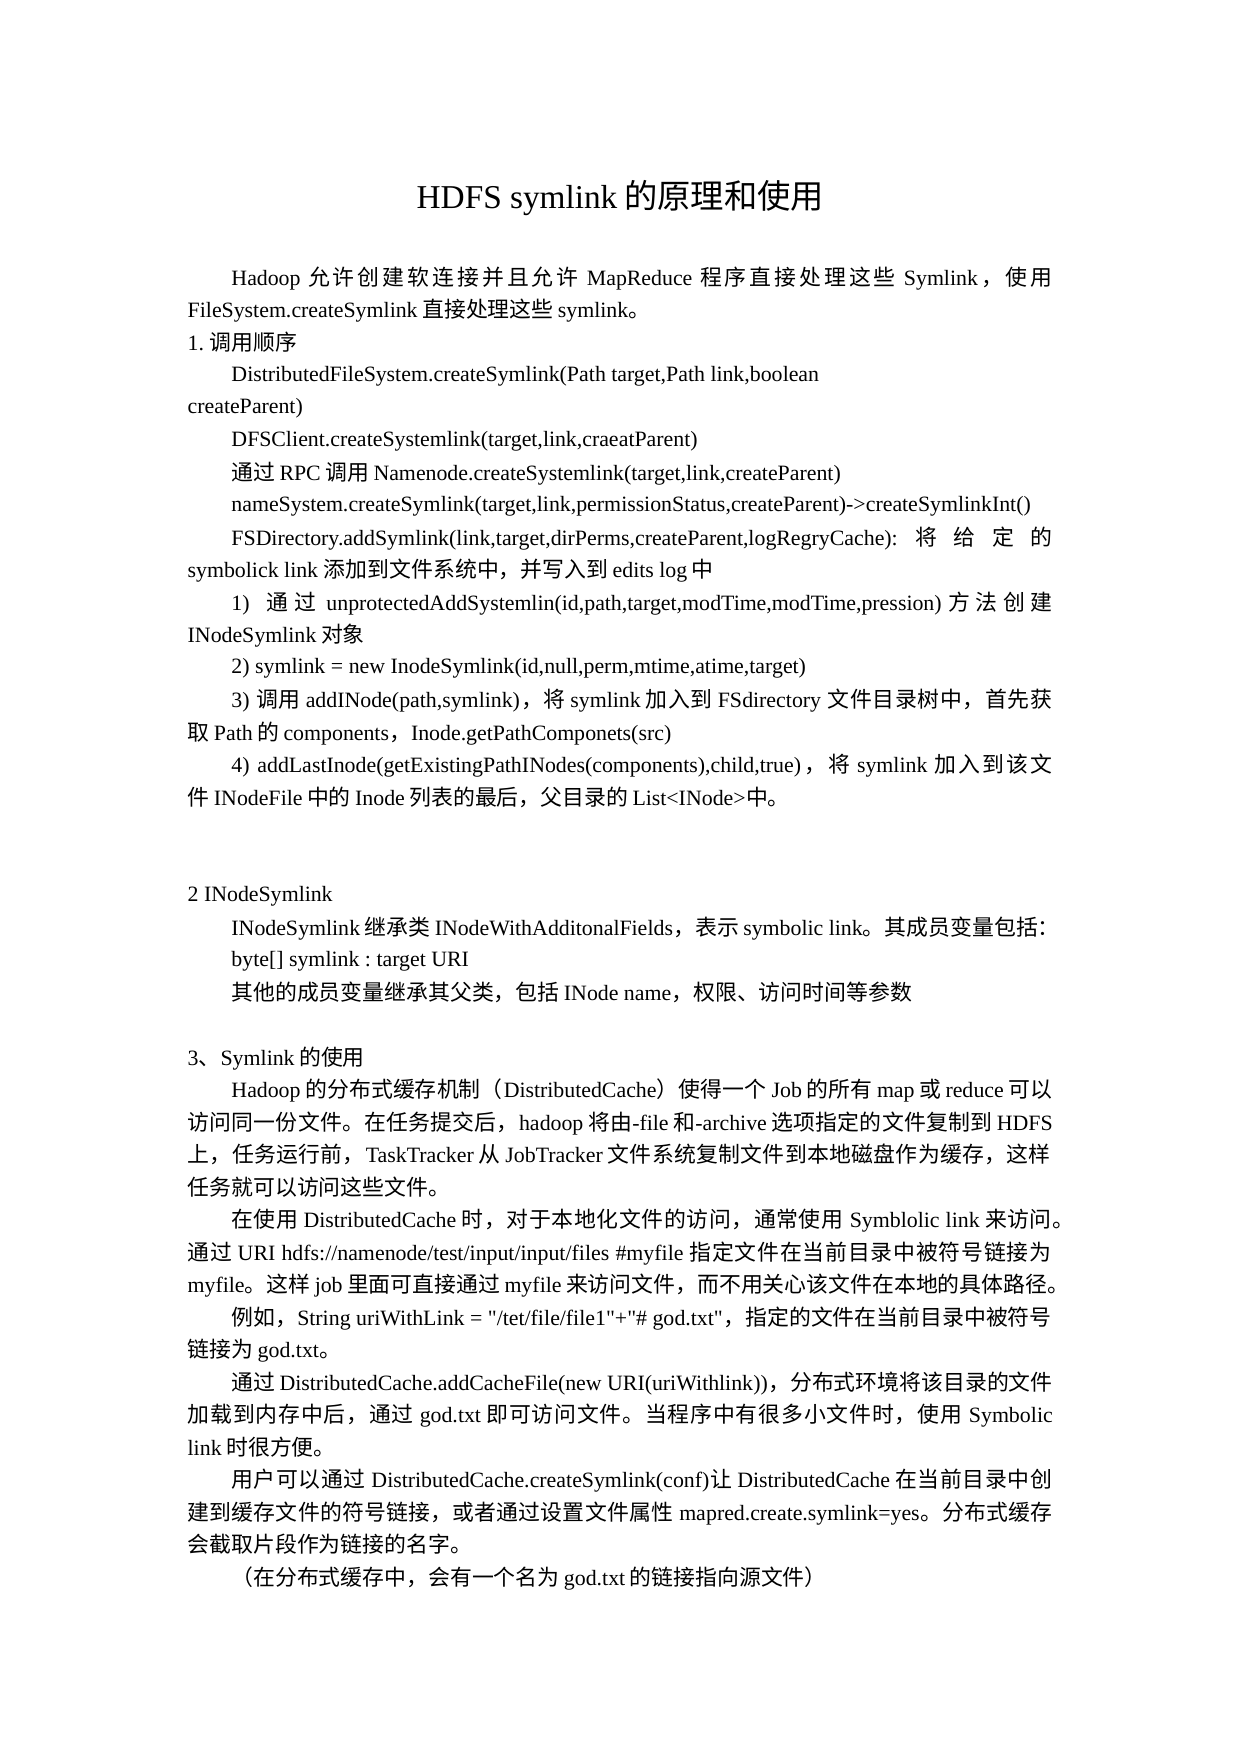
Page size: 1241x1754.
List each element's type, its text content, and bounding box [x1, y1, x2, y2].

text 其他的成员变量继承其父类，包括INode name，权限、访问时间等参数 [187, 974, 1053, 1007]
text Hadoop的分布式缓存机制（DistributedCache）使得一个Job的所有map或reduce可以访问同一份文件。在任务提交后，hadoop将由-file和-archive选项指定的文件复制到HDFS上，任务运行前，TaskTracker从JobTracker文件系统复制文件到本地磁盘作为缓存，这样任务就可以访问这些文件。 [187, 1072, 1053, 1202]
text INodeSymlink继承类INodeWithAdditonalFields，表示symbolic link。其成员变量包括： [187, 909, 1053, 942]
text DFSClient.createSystemlink(target,link,craeatParent) [187, 422, 1053, 454]
text 3) 调用addINode(path,symlink)，将symlink加入到FSdirectory 文件目录树中，首先获取Path的components，Inode.getPathComponets(src) [187, 682, 1053, 747]
text 用户可以通过DistributedCache.createSymlink(conf)让DistributedCache在当前目录中创建到缓存文件的符号链接，或者通过设置文件属性mapred.create.symlink=yes。分布式缓存会截取片段作为链接的名字。 [187, 1462, 1053, 1559]
text 2 INodeSymlink [187, 877, 1053, 909]
text 1) 通过unprotectedAddSystemlin(id,path,target,modTime,modTime,pression)方法创建INodeSymlink对象 [187, 584, 1053, 649]
text 4) addLastInode(getExistingPathINodes(components),child,true)，将symlink加入到该文件INodeFile中的Inode列表的最后，父目录的List<INode>中。 [187, 747, 1053, 812]
text HDFS symlink的原理和使用 [187, 162, 1053, 227]
text createParent) [187, 389, 1053, 422]
text （在分布式缓存中，会有一个名为god.txt的链接指向源文件） [187, 1559, 1053, 1592]
text Hadoop允许创建软连接并且允许MapReduce程序直接处理这些Symlink，使用FileSystem.createSymlink直接处理这些symlink。 [187, 259, 1053, 324]
text 1. 调用顺序 [187, 324, 1053, 357]
text 在使用DistributedCache时，对于本地化文件的访问，通常使用Symblolic link来访问。通过URI hdfs://namenode/test/input/input/files #myfile指定文件在当前目录中被符号链接为myfile。这样job里面可直接通过myfile来访问文件，而不用关心该文件在本地的具体路径。 [187, 1202, 1053, 1299]
text DistributedFileSystem.createSymlink(Path target,Path link,boolean [187, 357, 1053, 389]
text 例如，String uriWithLink = "/tet/file/file1"+"# god.txt"，指定的文件在当前目录中被符号链接为god.txt。 [187, 1299, 1053, 1364]
text nameSystem.createSymlink(target,link,permissionStatus,createParent)->createSymlinkInt() [187, 487, 1053, 519]
text byte[] symlink : target URI [187, 942, 1053, 974]
text FSDirectory.addSymlink(link,target,dirPerms,createParent,logRegryCache):将给定的symbolick link 添加到文件系统中，并写入到edits log中 [187, 519, 1053, 584]
text 通过DistributedCache.addCacheFile(new URI(uriWithlink))，分布式环境将该目录的文件加载到内存中后，通过god.txt即可访问文件。当程序中有很多小文件时，使用Symbolic link时很方便。 [187, 1364, 1053, 1462]
text 3、Symlink的使用 [187, 1039, 1053, 1072]
text 2) symlink = new InodeSymlink(id,null,perm,mtime,atime,target) [187, 649, 1053, 682]
text 通过RPC调用Namenode.createSystemlink(target,link,createParent) [187, 454, 1053, 487]
